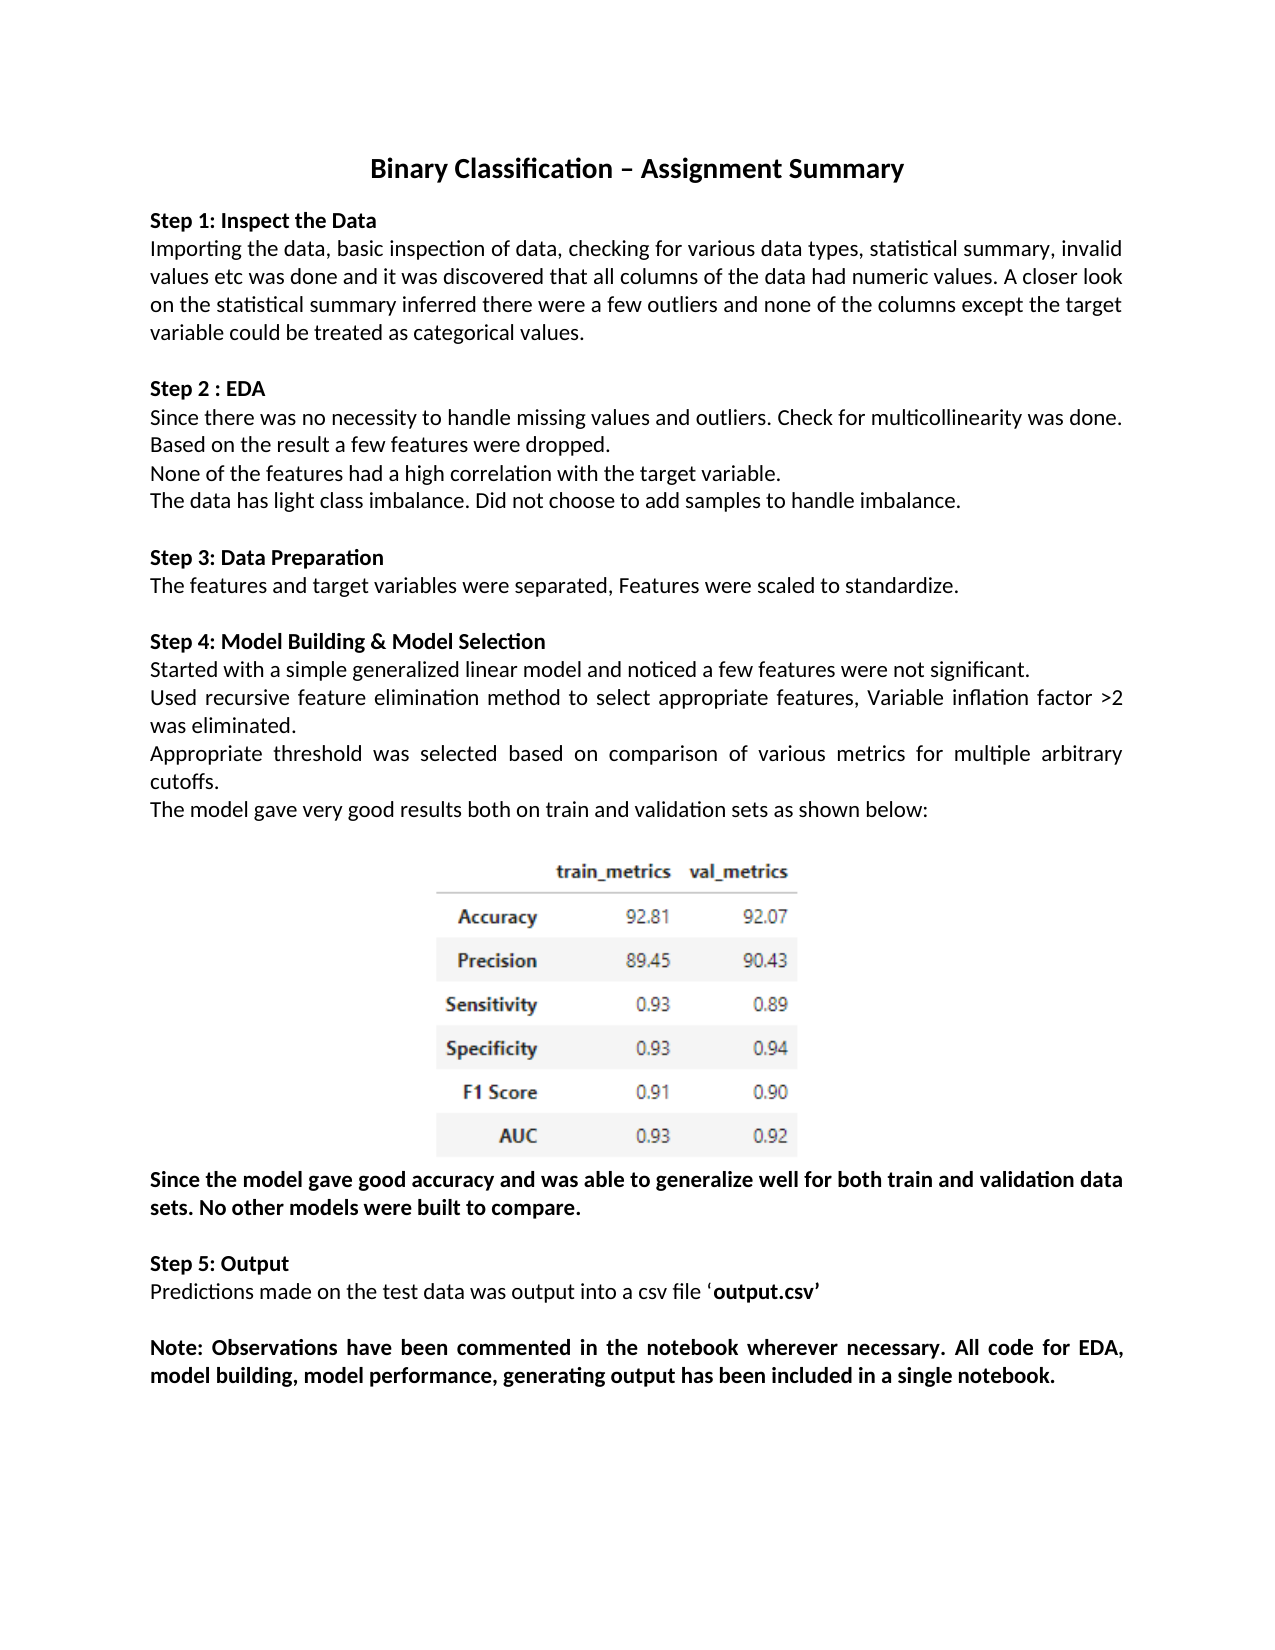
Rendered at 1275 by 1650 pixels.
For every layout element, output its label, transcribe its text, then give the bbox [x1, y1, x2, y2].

list Step 3: Data Preparation [150, 543, 1125, 571]
list Appropriate threshold was selected based on comparison of various metrics for multiple arbitrary cutoffs. [150, 739, 1125, 795]
list The data has light class imbalance. Did not choose to add samples to handle imbalance. [150, 487, 1125, 515]
list Predictions made on the test data was output into a csv file ‘output.csv’ [150, 1277, 1125, 1305]
list The features and target variables were separated, Features were scaled to standardize. [150, 571, 1125, 599]
list Step 1: Inspect the Data [150, 206, 1125, 234]
list Note: Observations have been commented in the notebook wherever necessary. All code for EDA, model building, model performance, generating output has been included in a single notebook. [150, 1333, 1125, 1389]
list Started with a simple generalized linear model and noticed a few features were not significant. [150, 655, 1125, 683]
list Since the model gave good accuracy and was able to generalize well for both train and validation data sets. No other models were built to compare. [150, 1165, 1125, 1221]
list None of the features had a high correlation with the target variable. [150, 459, 1125, 487]
list The model gave very good results both on train and validation sets as shown below: [150, 795, 1125, 823]
list Step 5: Output [150, 1249, 1125, 1277]
list Used recursive feature elimination method to select appropriate features, Variable inflation factor >2 was eliminated. [150, 683, 1125, 739]
list Since there was no necessity to handle missing values and outliers. Check for multicollinearity was done. Based on the result a few features were dropped. [150, 403, 1125, 459]
list Step 4: Model Building & Model Selection [150, 627, 1125, 655]
list Importing the data, basic inspection of data, checking for various data types, statistical summary, invalid values etc was done and it was discovered that all columns of the data had numeric values. A closer look on the statistical summary inferred there were a few outliers and none of the columns except the target variable could be treated as categorical values. [150, 234, 1125, 347]
text Binary Classification – Assignment Summary [150, 150, 1125, 186]
list Step 2 : EDA [150, 374, 1125, 403]
picture [436, 851, 839, 1165]
